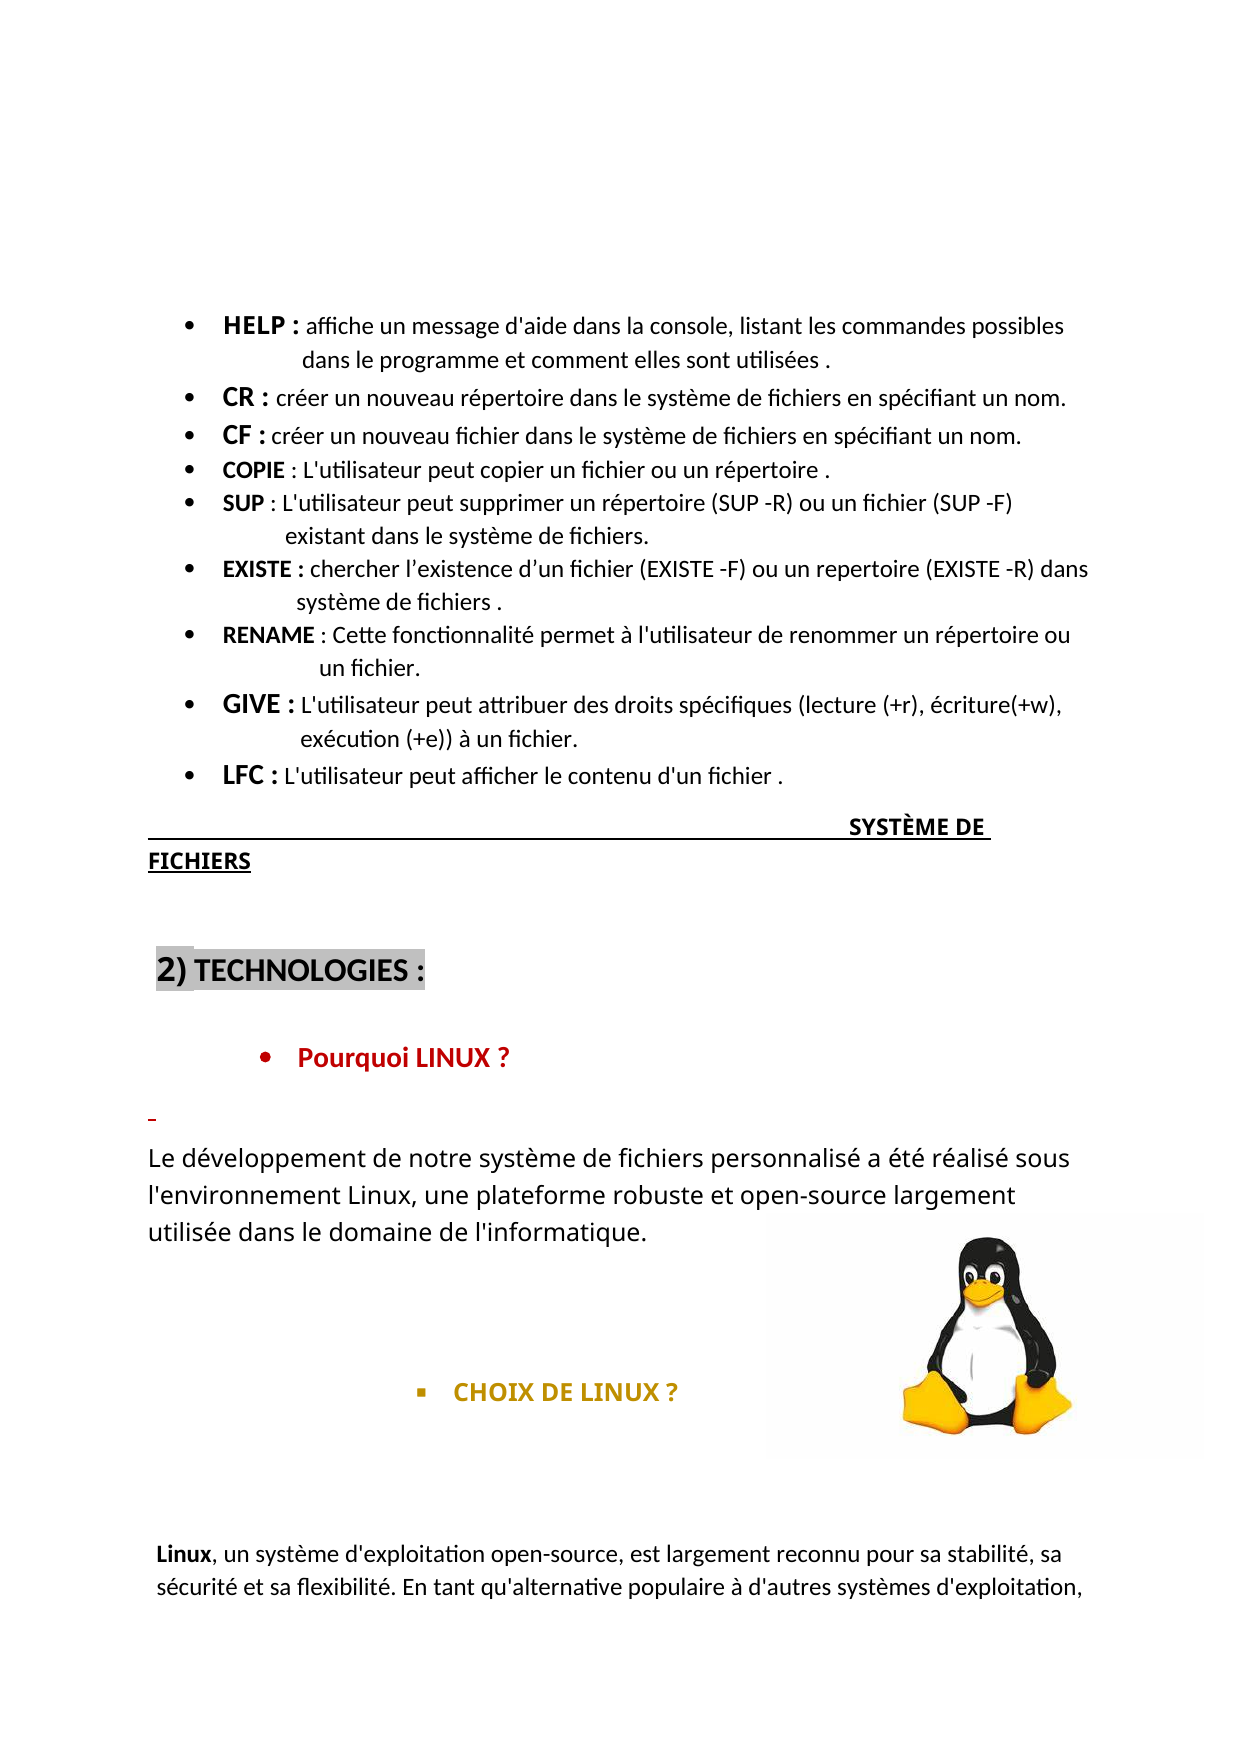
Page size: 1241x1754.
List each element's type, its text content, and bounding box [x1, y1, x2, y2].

list EXISTE : chercher l’existence d’un fichier (EXISTE -F) ou un repertoire (EXISTE -R) dans [185, 553, 1093, 584]
text SYSTÈME DE FICHIERS [148, 811, 1093, 876]
list existant dans le système de fichiers. [223, 520, 1093, 551]
list CR : créer un nouveau répertoire dans le système de fichiers en spécifiant un nom. [185, 378, 1093, 413]
list TECHNOLOGIES : [194, 946, 1093, 991]
list CHOIX DE LINUX ? [415, 1375, 765, 1409]
list SUP : L'utilisateur peut supprimer un répertoire (SUP -R) ou un fichier (SUP -F) [185, 487, 1093, 518]
list CF : créer un nouveau fichier dans le système de fichiers en spécifiant un nom. [185, 416, 1093, 452]
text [156, 1538, 1093, 1602]
text Le développement de notre système de fichiers personnalisé a été réalisé sous l'environnement Linux, une plateforme robuste et open-source largement utilisée dans le domaine de l'informatique. [148, 1141, 1093, 1248]
list LFC : L'utilisateur peut afficher le contenu d'un fichier . [185, 756, 1093, 792]
list Pourquoi LINUX ? [260, 1039, 1093, 1074]
list dans le programme et comment elles sont utilisées . [223, 345, 1093, 375]
picture [765, 1213, 1204, 1460]
list GIVE : L'utilisateur peut attribuer des droits spécifiques (lecture (+r), écriture(+w), [185, 685, 1093, 721]
list système de fichiers . [223, 586, 1093, 617]
list COPIE : L'utilisateur peut copier un fichier ou un répertoire . [185, 454, 1093, 485]
list HELP : affiche un message d'aide dans la console, listant les commandes possibles [185, 308, 1093, 342]
list RENAME : Cette fonctionnalité permet à l'utilisateur de renommer un répertoire ou [185, 619, 1093, 649]
list un fichier. [223, 652, 1093, 682]
list exécution (+e)) à un fichier. [223, 723, 1093, 754]
